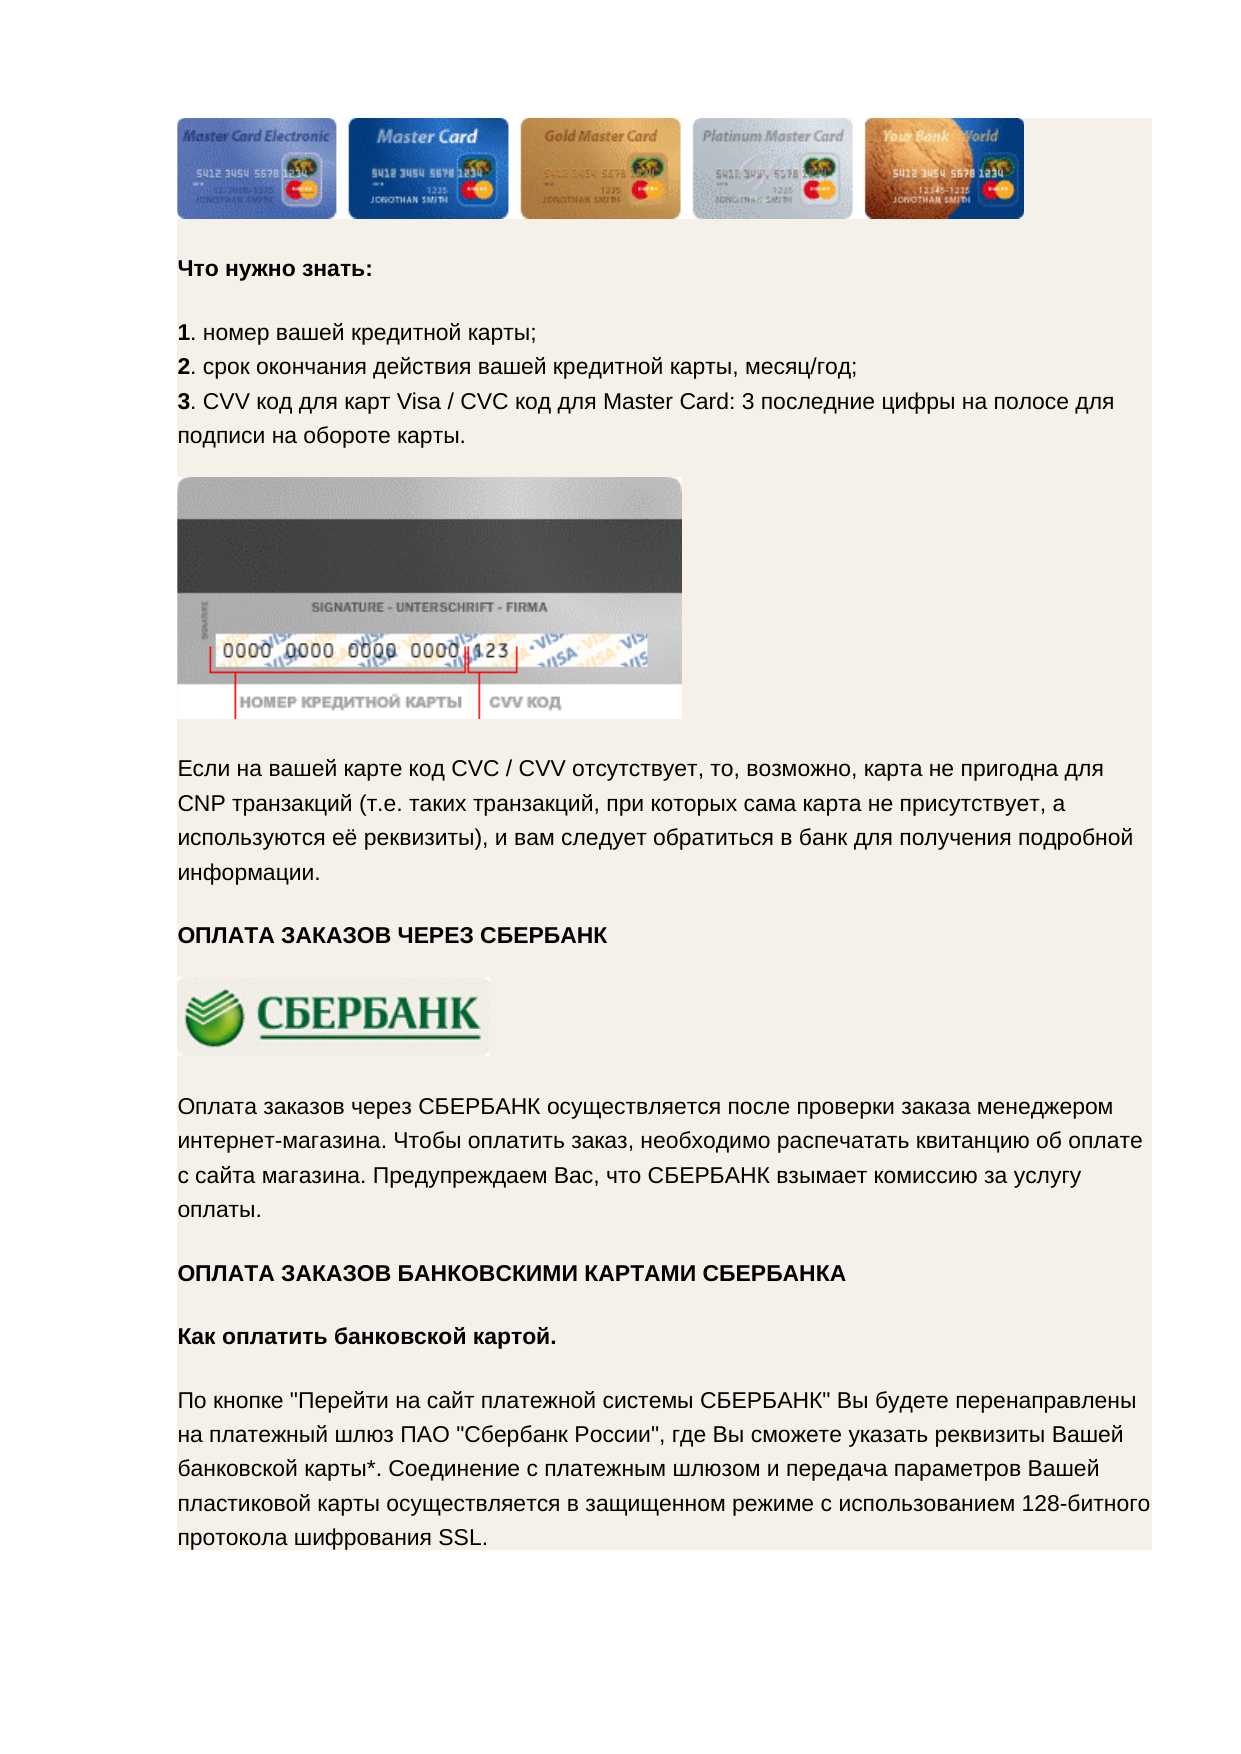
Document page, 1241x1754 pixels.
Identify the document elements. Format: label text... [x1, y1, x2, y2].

text Что нужно знать: [177, 247, 1152, 282]
text Как оплатить банковской картой. [177, 1315, 1152, 1349]
text ОПЛАТА ЗАКАЗОВ ЧЕРЕЗ СБЕРБАНК [177, 914, 1152, 948]
text По кнопке "Перейти на сайт платежной системы СБЕРБАНК" Вы будете перенаправлены на платежный шлюз ПАО "Сбербанк России", где Вы сможете указать реквизиты Вашей банковской карты*. Соединение с платежным шлюзом и передача параметров Вашей пластиковой карты осуществляется в защищенном режиме с использованием 128-битного протокола шифрования SSL. [177, 1378, 1152, 1550]
picture [177, 977, 490, 1056]
picture [177, 477, 682, 719]
text ОПЛАТА ЗАКАЗОВ БАНКОВСКИМИ КАРТАМИ СБЕРБАНКА [177, 1251, 1152, 1286]
text Оплата заказов через СБЕРБАНК осуществляется после проверки заказа менеджером интернет-магазина. Чтобы оплатить заказ, необходимо распечатать квитанцию об оплате с сайта магазина. Предупреждаем Вас, что СБЕРБАНК взымает комиссию за услугу оплаты. [177, 1085, 1152, 1222]
text 1. номер вашей кредитной карты; 2. cрок окончания действия вашей кредитной карты, месяц/год; 3. CVV код для карт Visa / CVC код для Master Card: 3 последние цифры на полосе для подписи на обороте карты. [177, 311, 1152, 448]
text Если на вашей карте код CVC / CVV отсутствует, то, возможно, карта не пригодна для CNP транзакций (т.е. таких транзакций, при которых сама карта не присутствует, а используются её реквизиты), и вам следует обратиться в банк для получения подробной информации. [177, 747, 1152, 885]
picture [177, 118, 1024, 219]
